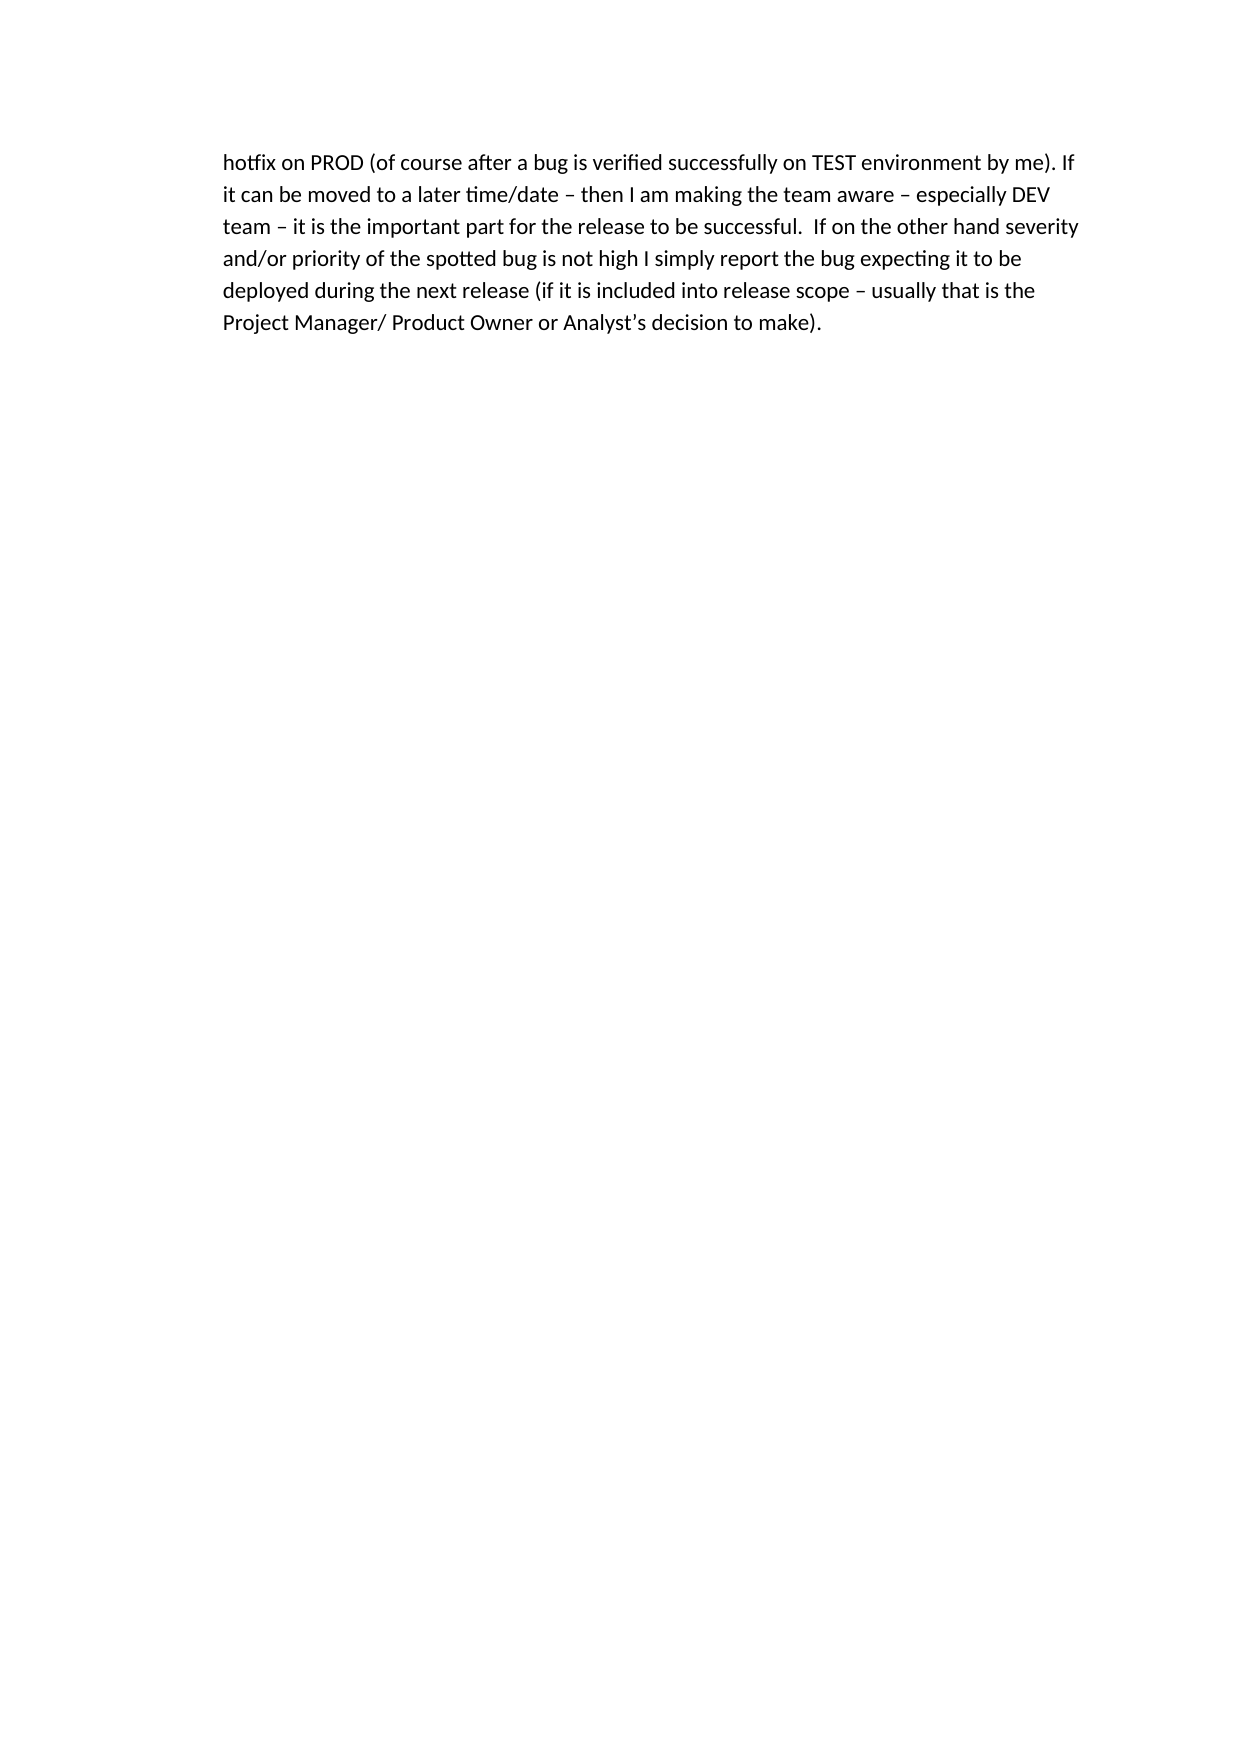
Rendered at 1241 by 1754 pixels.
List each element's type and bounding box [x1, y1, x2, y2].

list [185, 148, 1093, 337]
